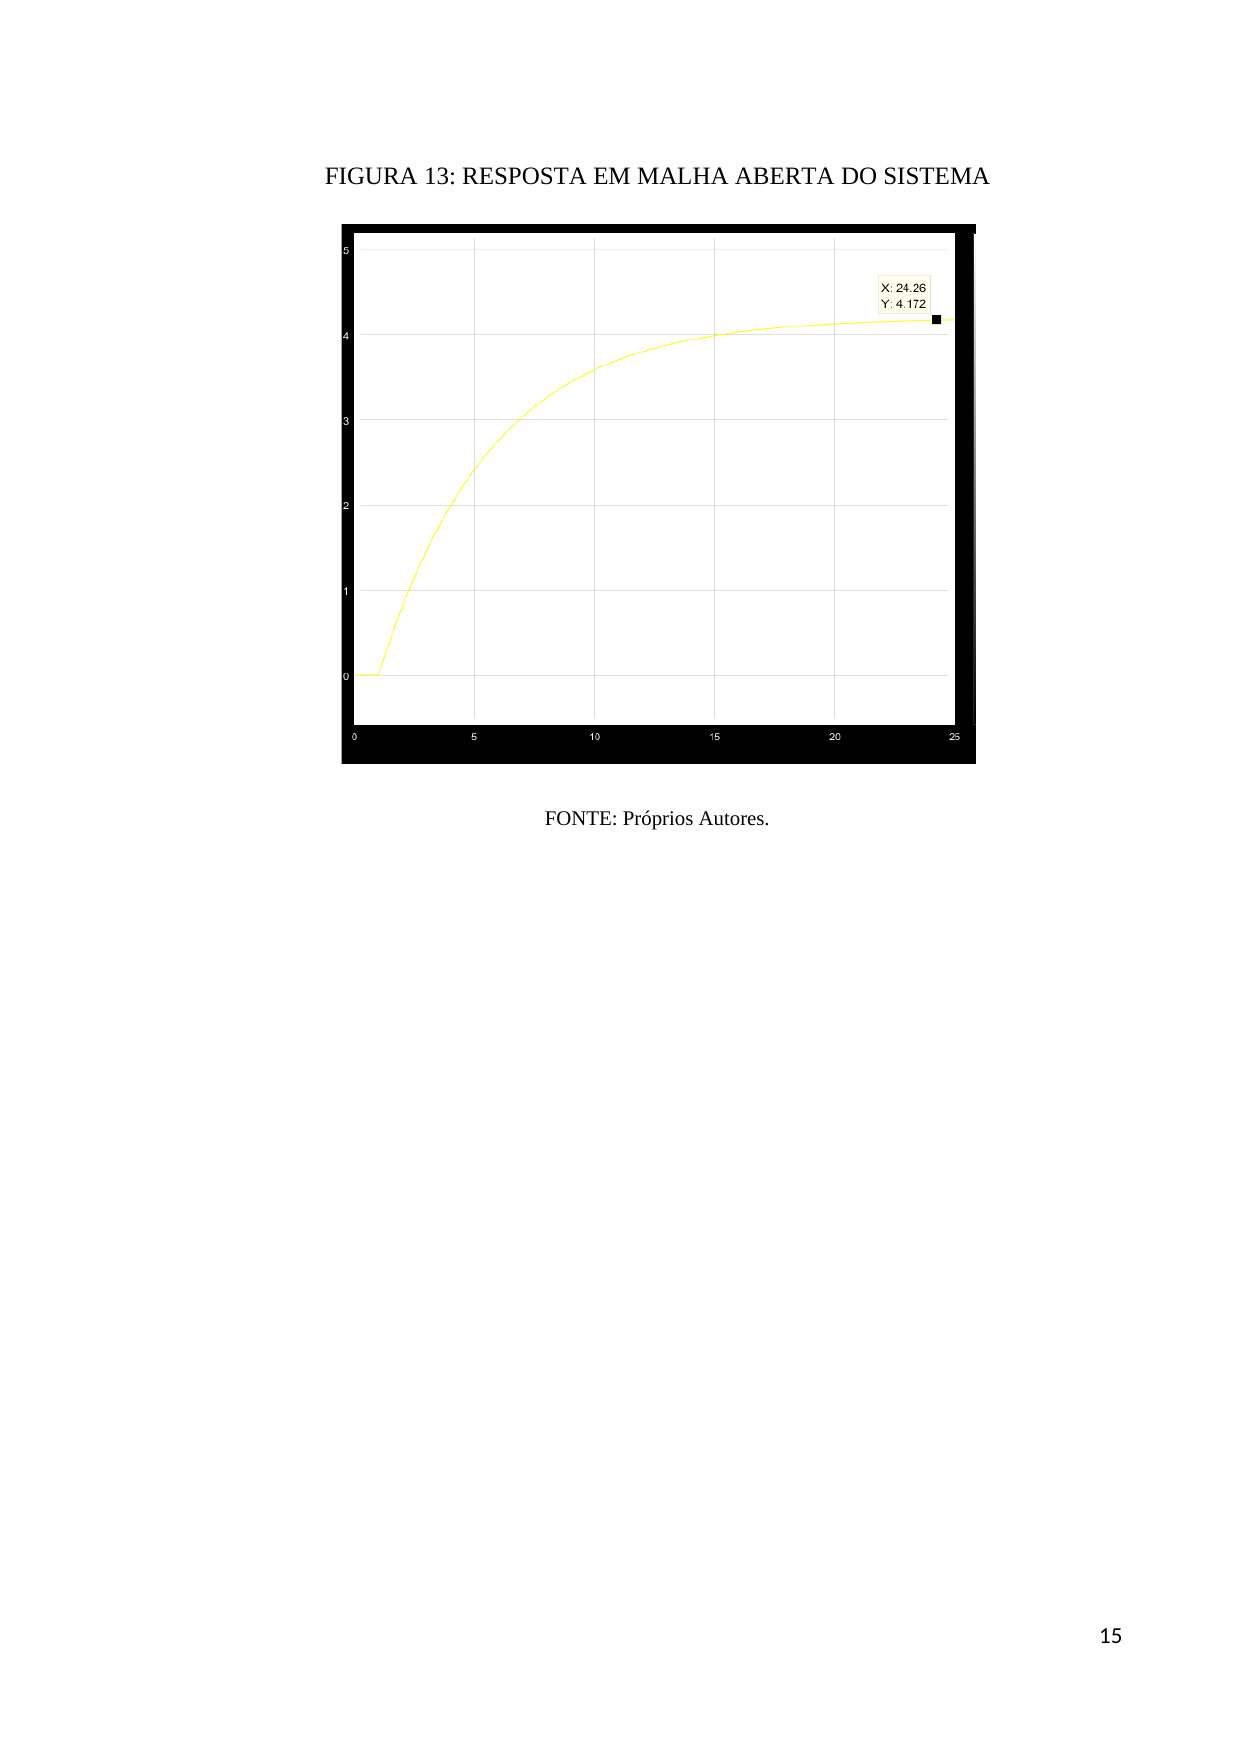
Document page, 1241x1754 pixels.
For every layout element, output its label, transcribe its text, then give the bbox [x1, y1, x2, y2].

text FIGURA 13: RESPOSTA EM MALHA ABERTA DO SISTEMA [118, 161, 1124, 190]
text FONTE: Próprios Autores. [116, 806, 1124, 830]
picture [341, 224, 976, 764]
